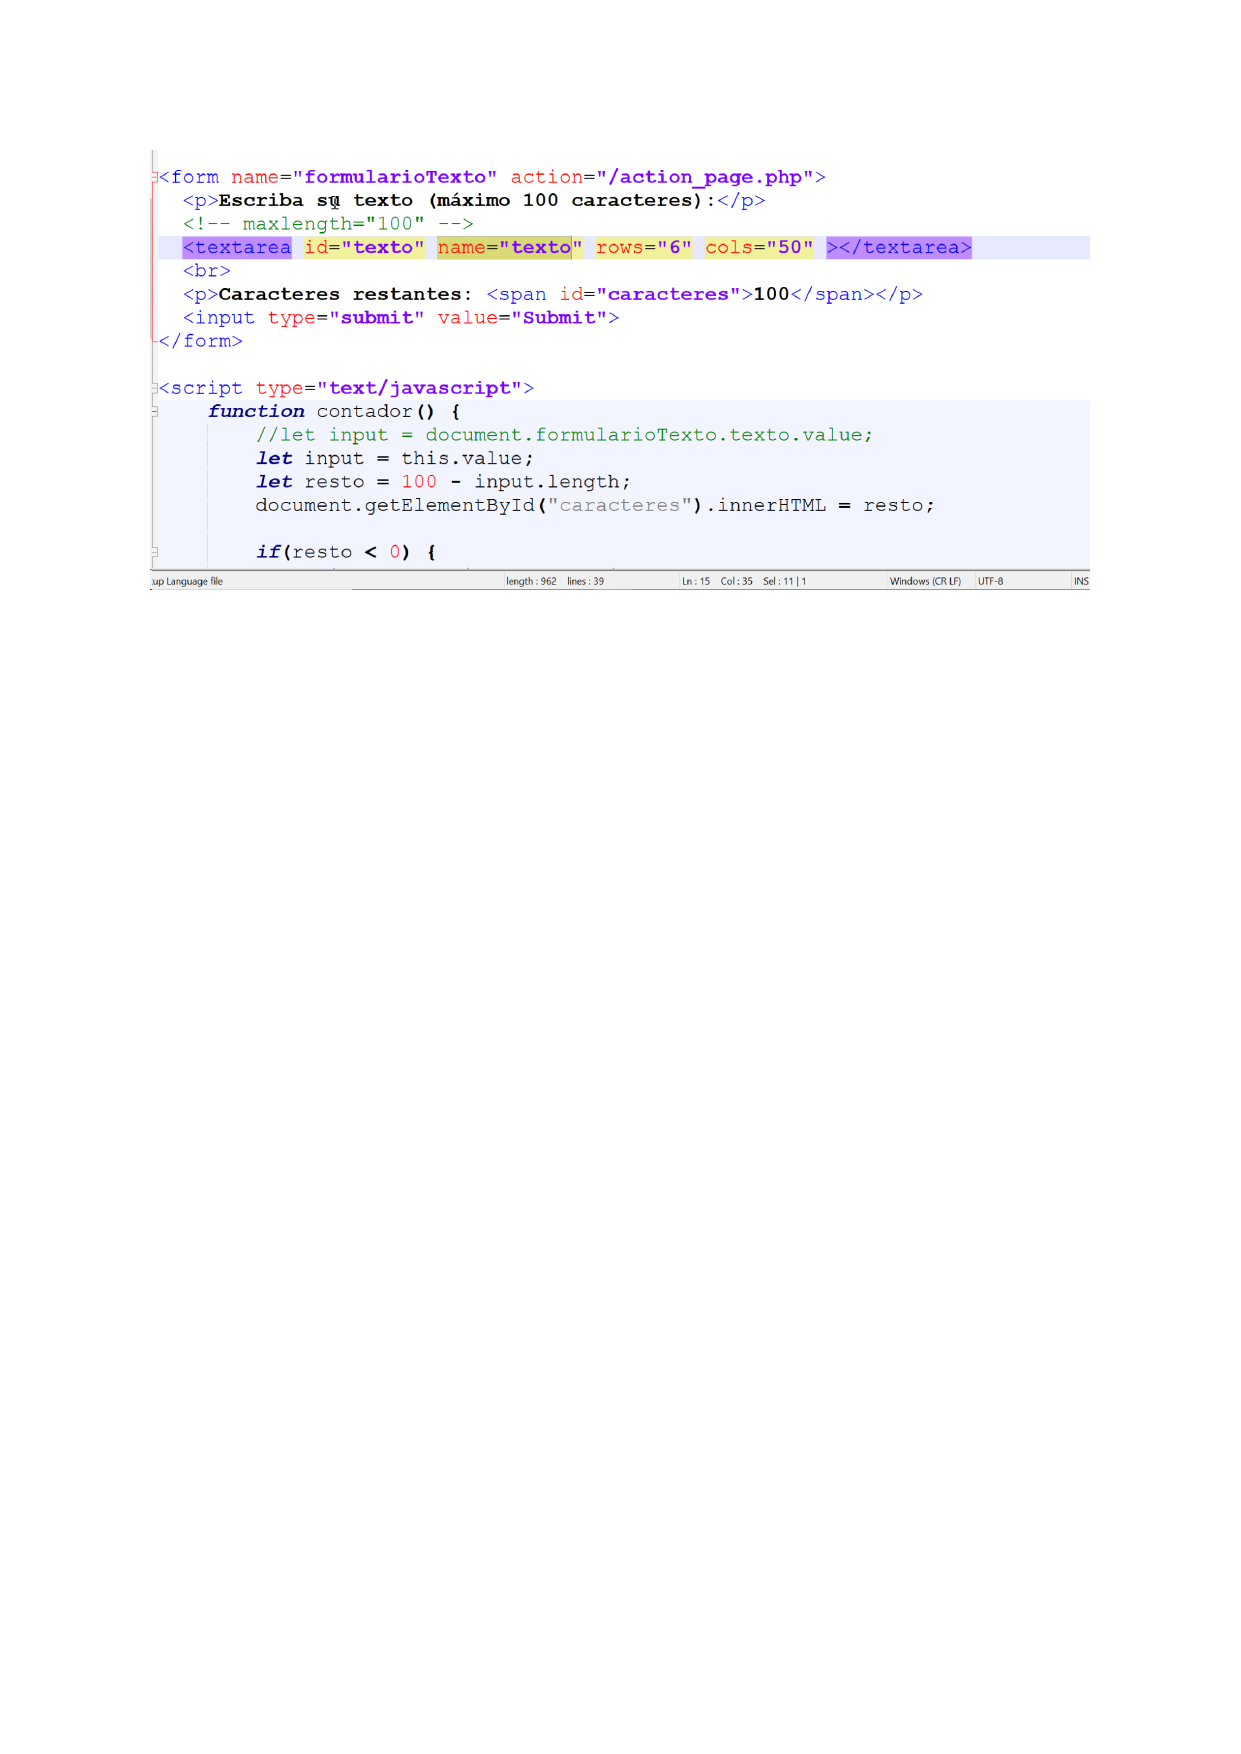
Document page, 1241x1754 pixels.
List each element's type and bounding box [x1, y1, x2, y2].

picture [150, 150, 1091, 590]
